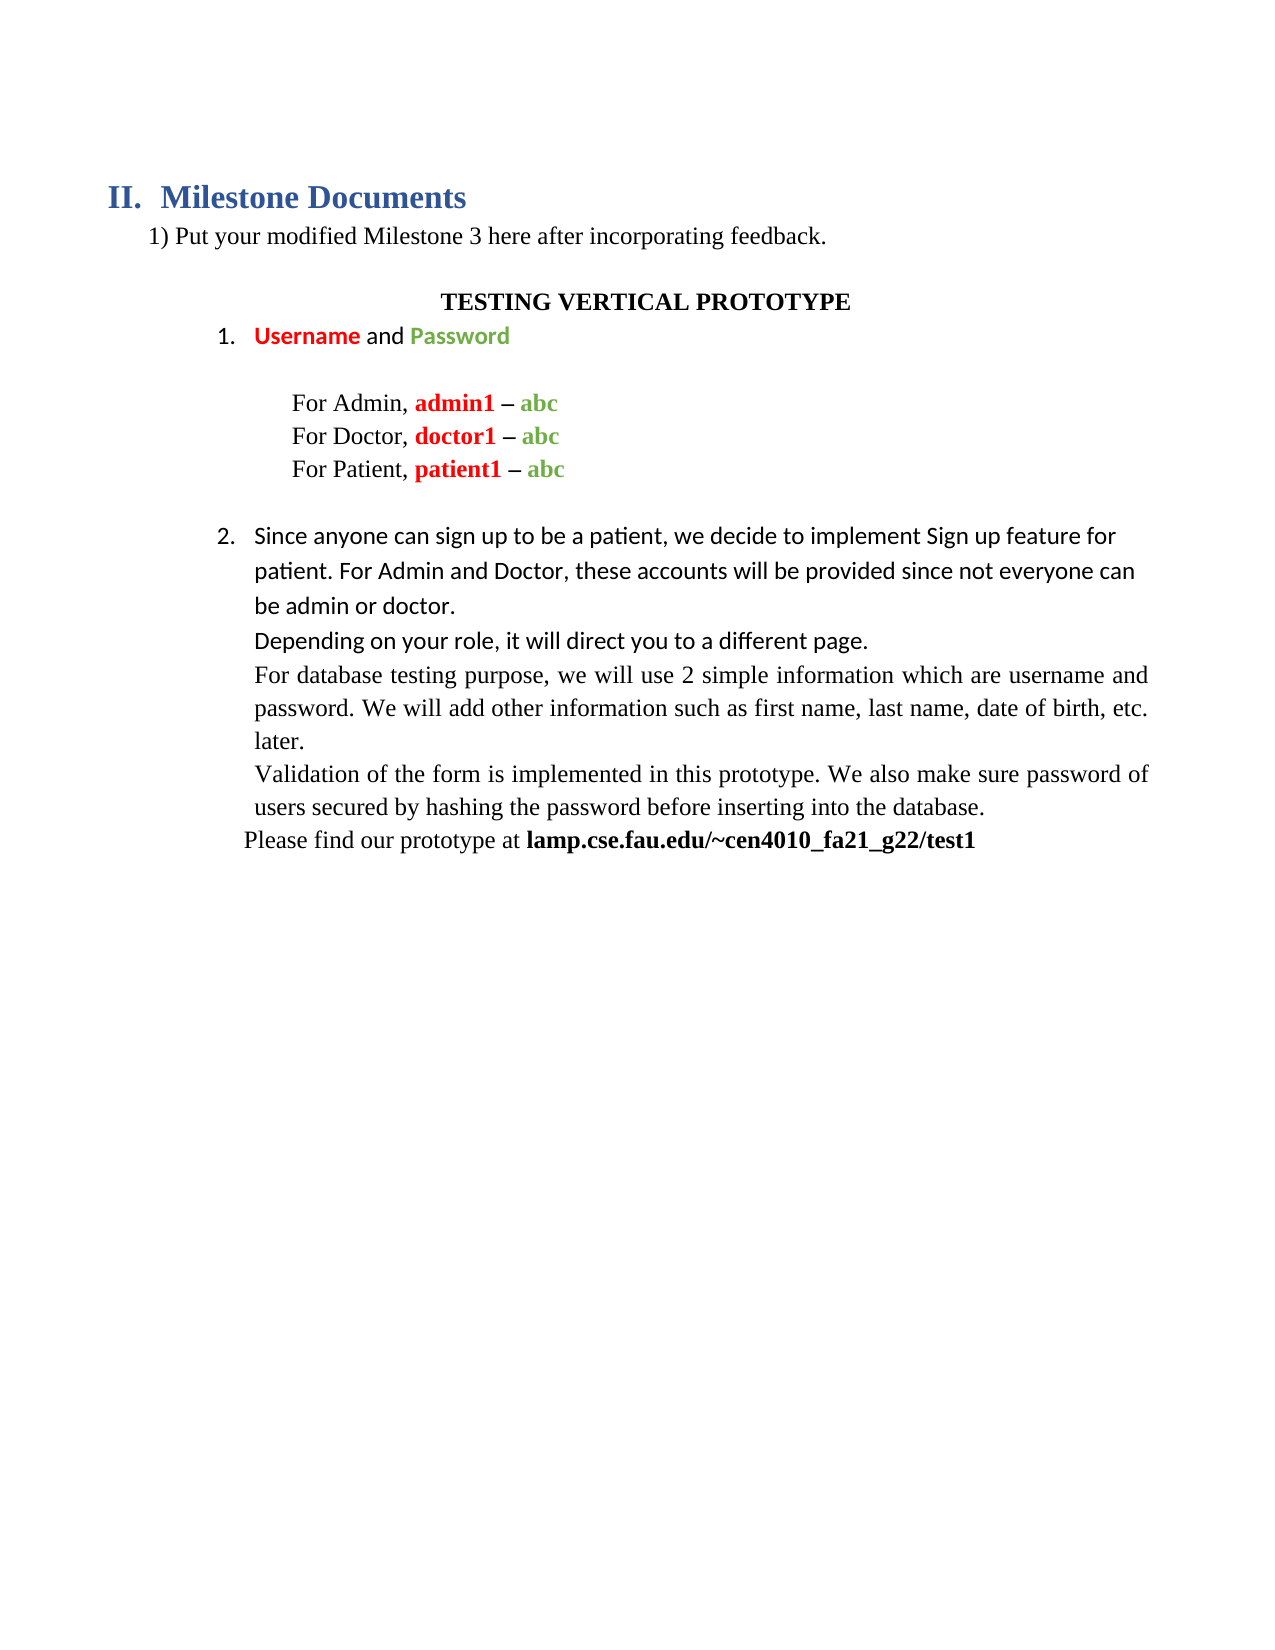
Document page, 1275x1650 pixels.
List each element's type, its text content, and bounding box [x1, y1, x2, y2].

text 1) Put your modified Milestone 3 here after incorporating feedback. [142, 221, 1150, 250]
text For database testing purpose, we will use 2 simple information which are username and password. We will add other information such as first name, last name, date of birth, etc. later. [254, 660, 1150, 755]
subtitle Milestone Documents [142, 177, 1150, 215]
text Validation of the form is implemented in this prototype. We also make sure password of users secured by hashing the password before inserting into the database. [254, 759, 1150, 821]
text For Patient, patient1 – abc [292, 454, 1150, 483]
text For Doctor, doctor1 – abc [292, 421, 1150, 450]
list Since anyone can sign up to be a patient, we decide to implement Sign up feature for patient. For Admin and Doctor, these accounts will be provided since not everyone can be admin or doctor. [217, 520, 1150, 621]
list Username and Password [217, 320, 1150, 351]
list Depending on your role, it will direct you to a different page. [254, 625, 1150, 656]
text For Admin, admin1 – abc [292, 388, 1150, 417]
text Please find our prototype at lamp.cse.fau.edu/~cen4010_fa21_g22/test1 [169, 825, 1150, 854]
text TESTING VERTICAL PROTOTYPE [142, 287, 1150, 316]
